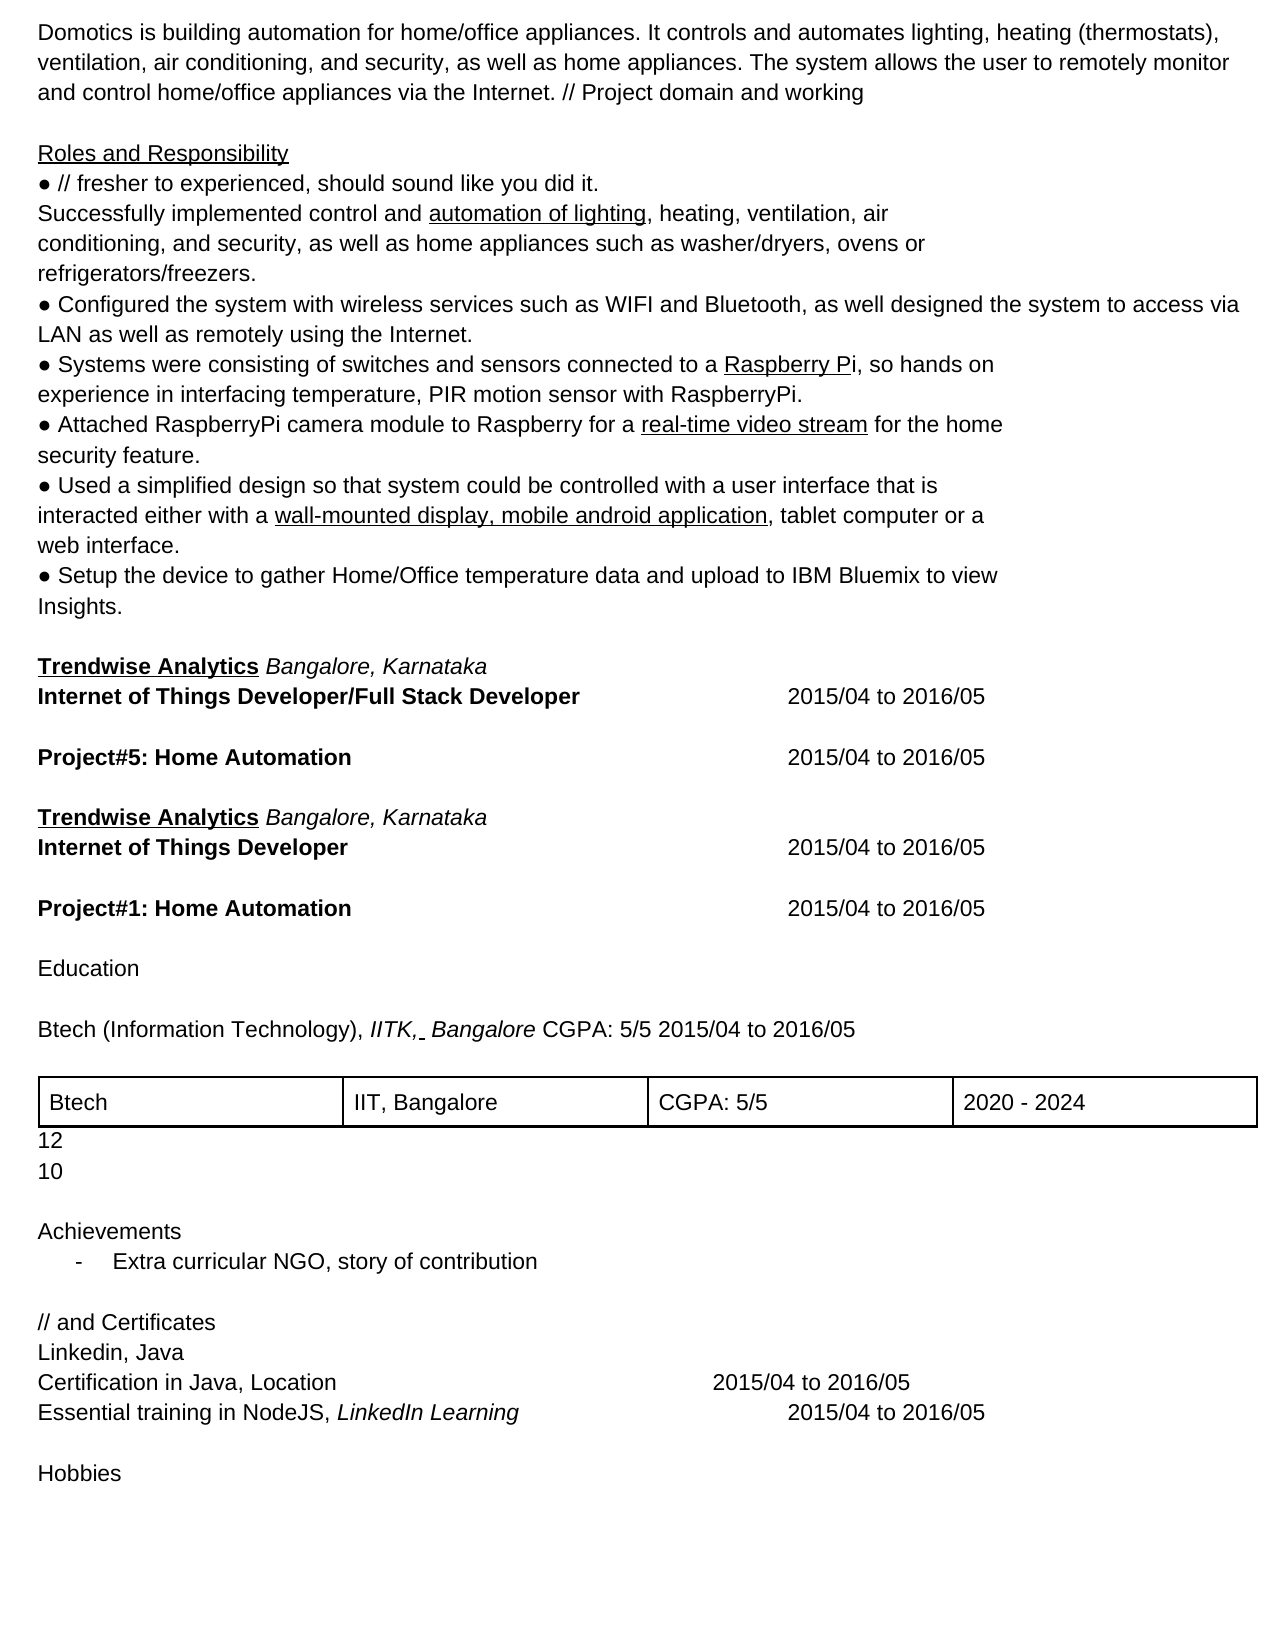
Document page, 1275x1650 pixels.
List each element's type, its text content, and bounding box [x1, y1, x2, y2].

text Project#1: Home Automation 2015/04 to 2016/05 [37, 895, 1256, 921]
text interacted either with a wall-mounted display, mobile android application, tablet computer or a [37, 502, 1256, 528]
text ● // fresher to experienced, should sound like you did it. [37, 170, 1256, 196]
table_header 2020 - 2024 [954, 1078, 1256, 1125]
text ● Setup the device to gather Home/Office temperature data and upload to IBM Bluemix to view [37, 562, 1256, 589]
text Essential training in NodeJS, LinkedIn Learning 2015/04 to 2016/05 [37, 1399, 1256, 1426]
list Extra curricular NGO, story of contribution [75, 1248, 1256, 1274]
text Insights. [37, 593, 1256, 619]
text refrigerators/freezers. [37, 260, 1256, 287]
table_header IIT, Bangalore [344, 1078, 647, 1125]
text Internet of Things Developer 2015/04 to 2016/05 [37, 834, 1256, 861]
text Trendwise Analytics Bangalore, Karnataka [37, 653, 1256, 679]
text experience in interfacing temperature, PIR motion sensor with RaspberryPi. [37, 381, 1256, 408]
text Successfully implemented control and automation of lighting, heating, ventilation, air [37, 200, 1256, 226]
text Domotics is building automation for home/office appliances. It controls and automates lighting, heating (thermostats), ventilation, air conditioning, and security, as well as home appliances. The system allows the user to remotely monitor and control home/office appliances via the Internet. // Project domain and working [37, 19, 1256, 106]
text ● Systems were consisting of switches and sensors connected to a Raspberry Pi, so hands on [37, 351, 1256, 377]
text web interface. [37, 532, 1256, 559]
text Trendwise Analytics Bangalore, Karnataka [37, 804, 1256, 831]
text 12 [37, 1127, 1256, 1154]
text ● Used a simplified design so that system could be controlled with a user interface that is [37, 472, 1256, 498]
text Linkedin, Java [37, 1339, 1256, 1365]
text security feature. [37, 442, 1256, 468]
text Internet of Things Developer/Full Stack Developer 2015/04 to 2016/05 [37, 683, 1256, 710]
text ● Configured the system with wireless services such as WIFI and Bluetooth, as well designed the system to access via LAN as well as remotely using the Internet. [37, 291, 1256, 347]
text // and Certificates [37, 1309, 1256, 1335]
text conditioning, and security, as well as home appliances such as washer/dryers, ovens or [37, 230, 1256, 257]
table_header CGPA: 5/5 [649, 1078, 952, 1125]
text Project#5: Home Automation 2015/04 to 2016/05 [37, 744, 1256, 770]
text Education [37, 955, 1256, 982]
text Roles and Responsibility [37, 139, 1256, 166]
text Certification in Java, Location 2015/04 to 2016/05 [37, 1369, 1256, 1395]
text Hobbies [37, 1460, 1256, 1486]
text Achievements [37, 1218, 1256, 1244]
table_header Btech [40, 1078, 342, 1125]
text ● Attached RaspberryPi camera module to Raspberry for a real-time video stream for the home [37, 411, 1256, 438]
text Btech (Information Technology), IITK, Bangalore CGPA: 5/5 2015/04 to 2016/05 [37, 1016, 1256, 1042]
text 10 [37, 1158, 1256, 1184]
